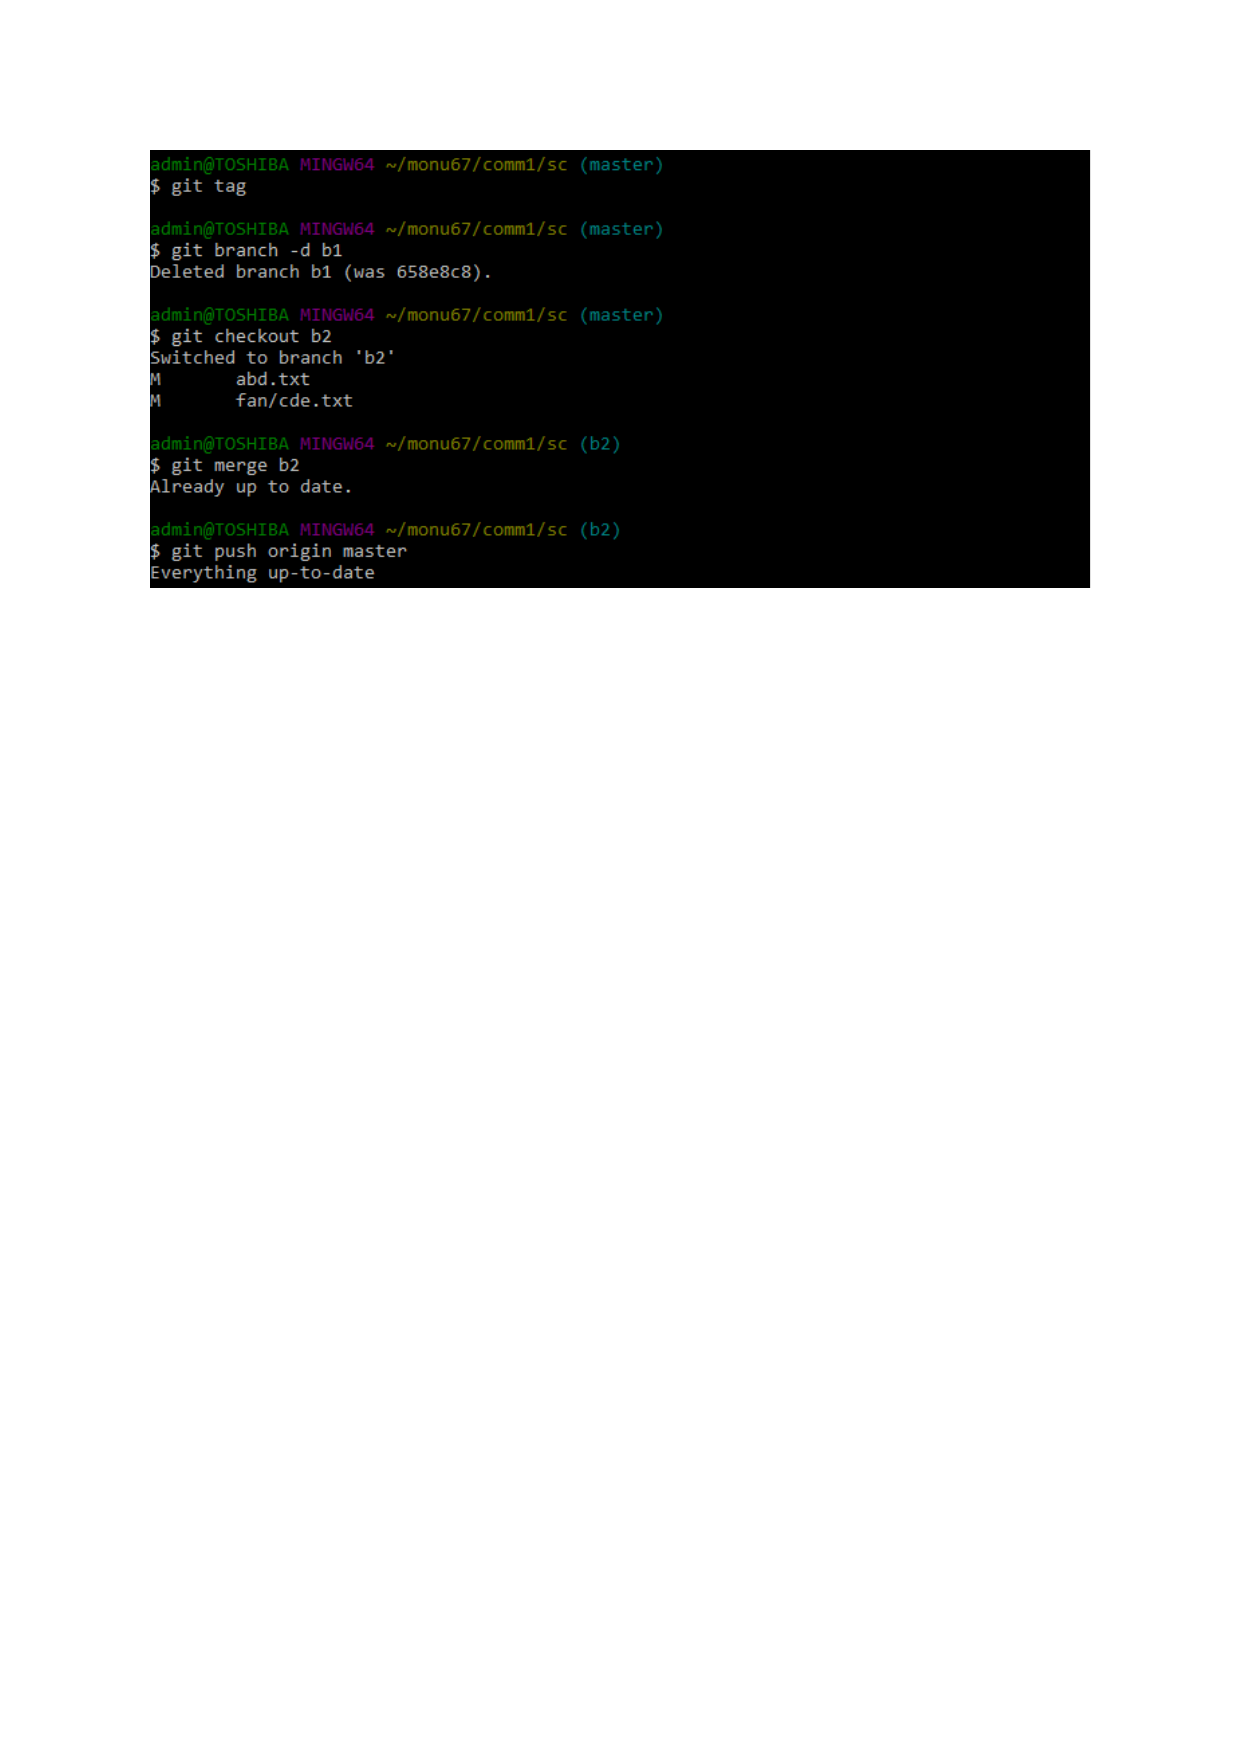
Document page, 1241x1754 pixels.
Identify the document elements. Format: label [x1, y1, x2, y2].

picture [150, 150, 1091, 588]
